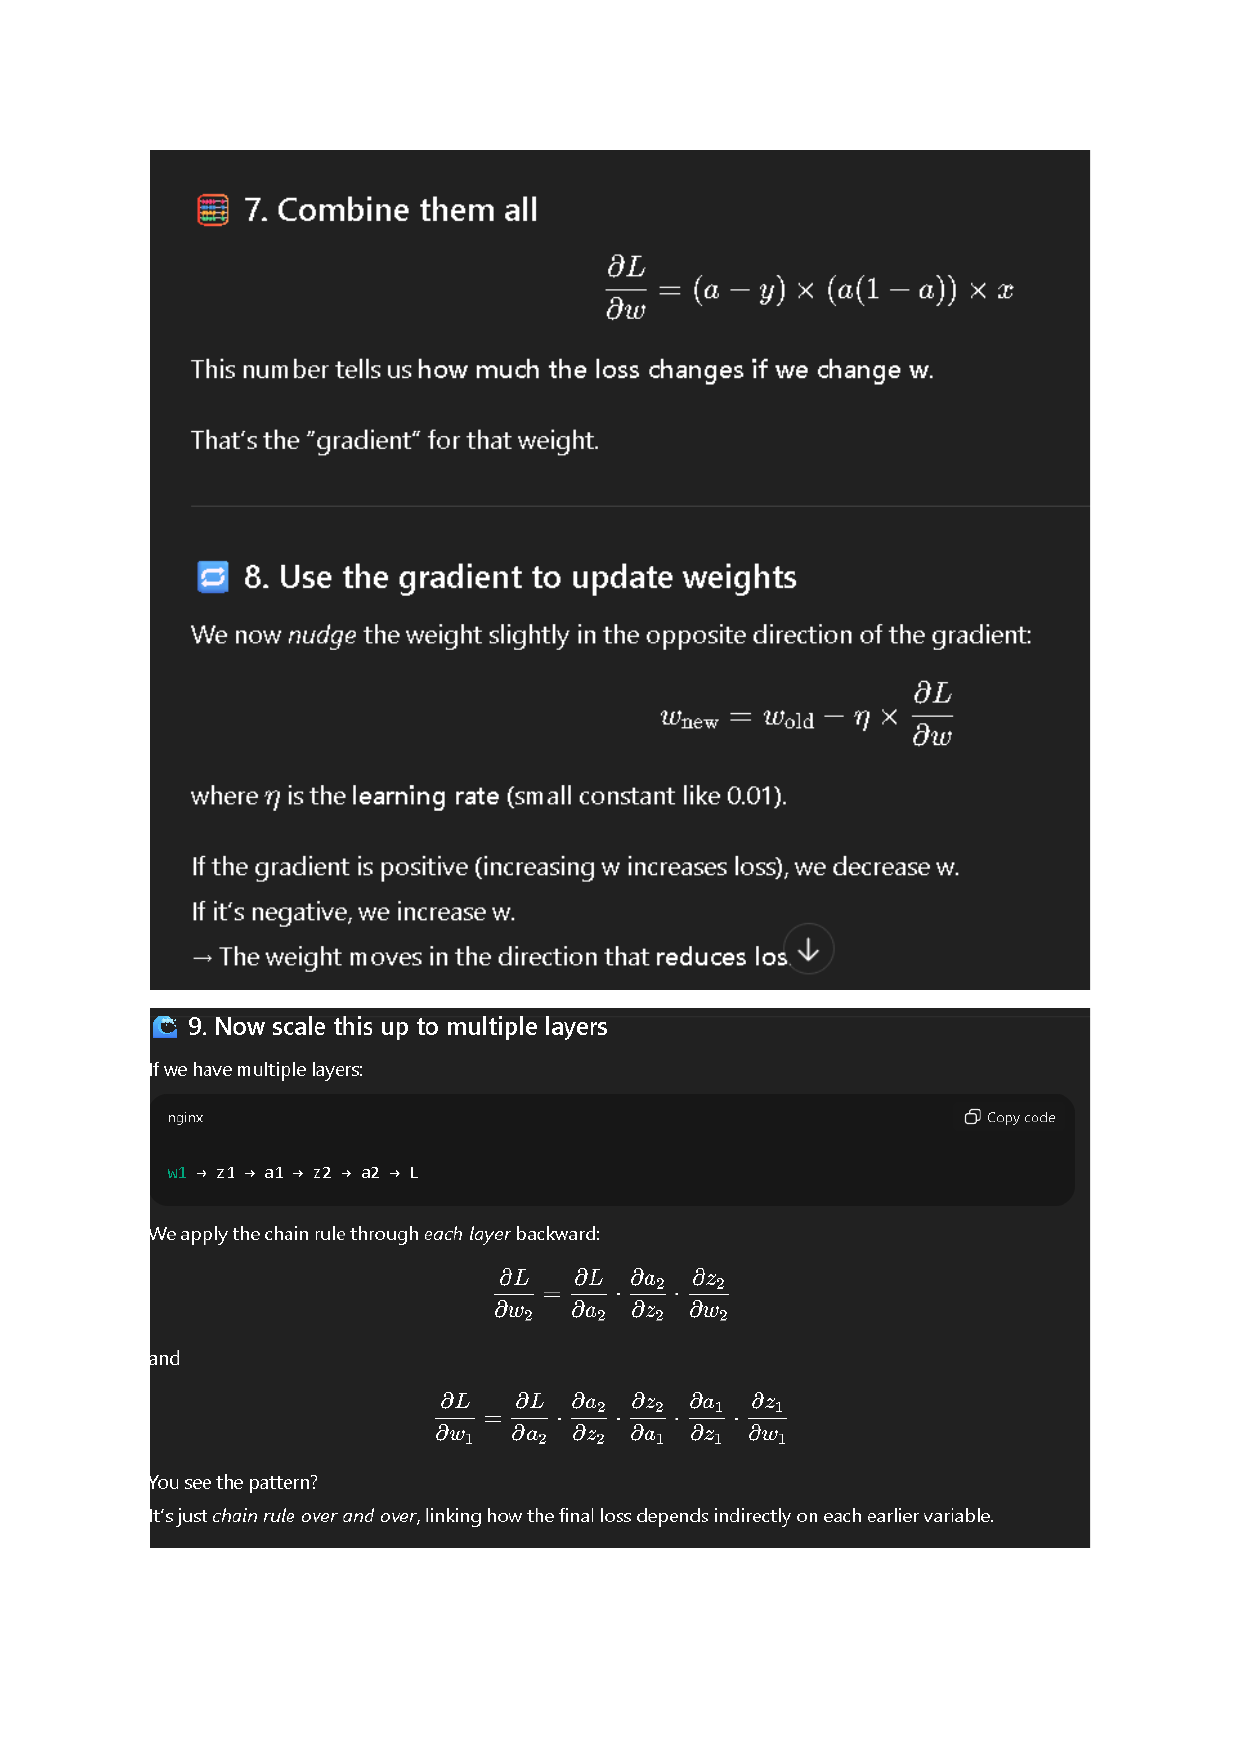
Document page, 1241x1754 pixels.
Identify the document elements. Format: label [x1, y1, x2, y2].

picture [150, 1008, 1091, 1548]
picture [150, 150, 1091, 990]
